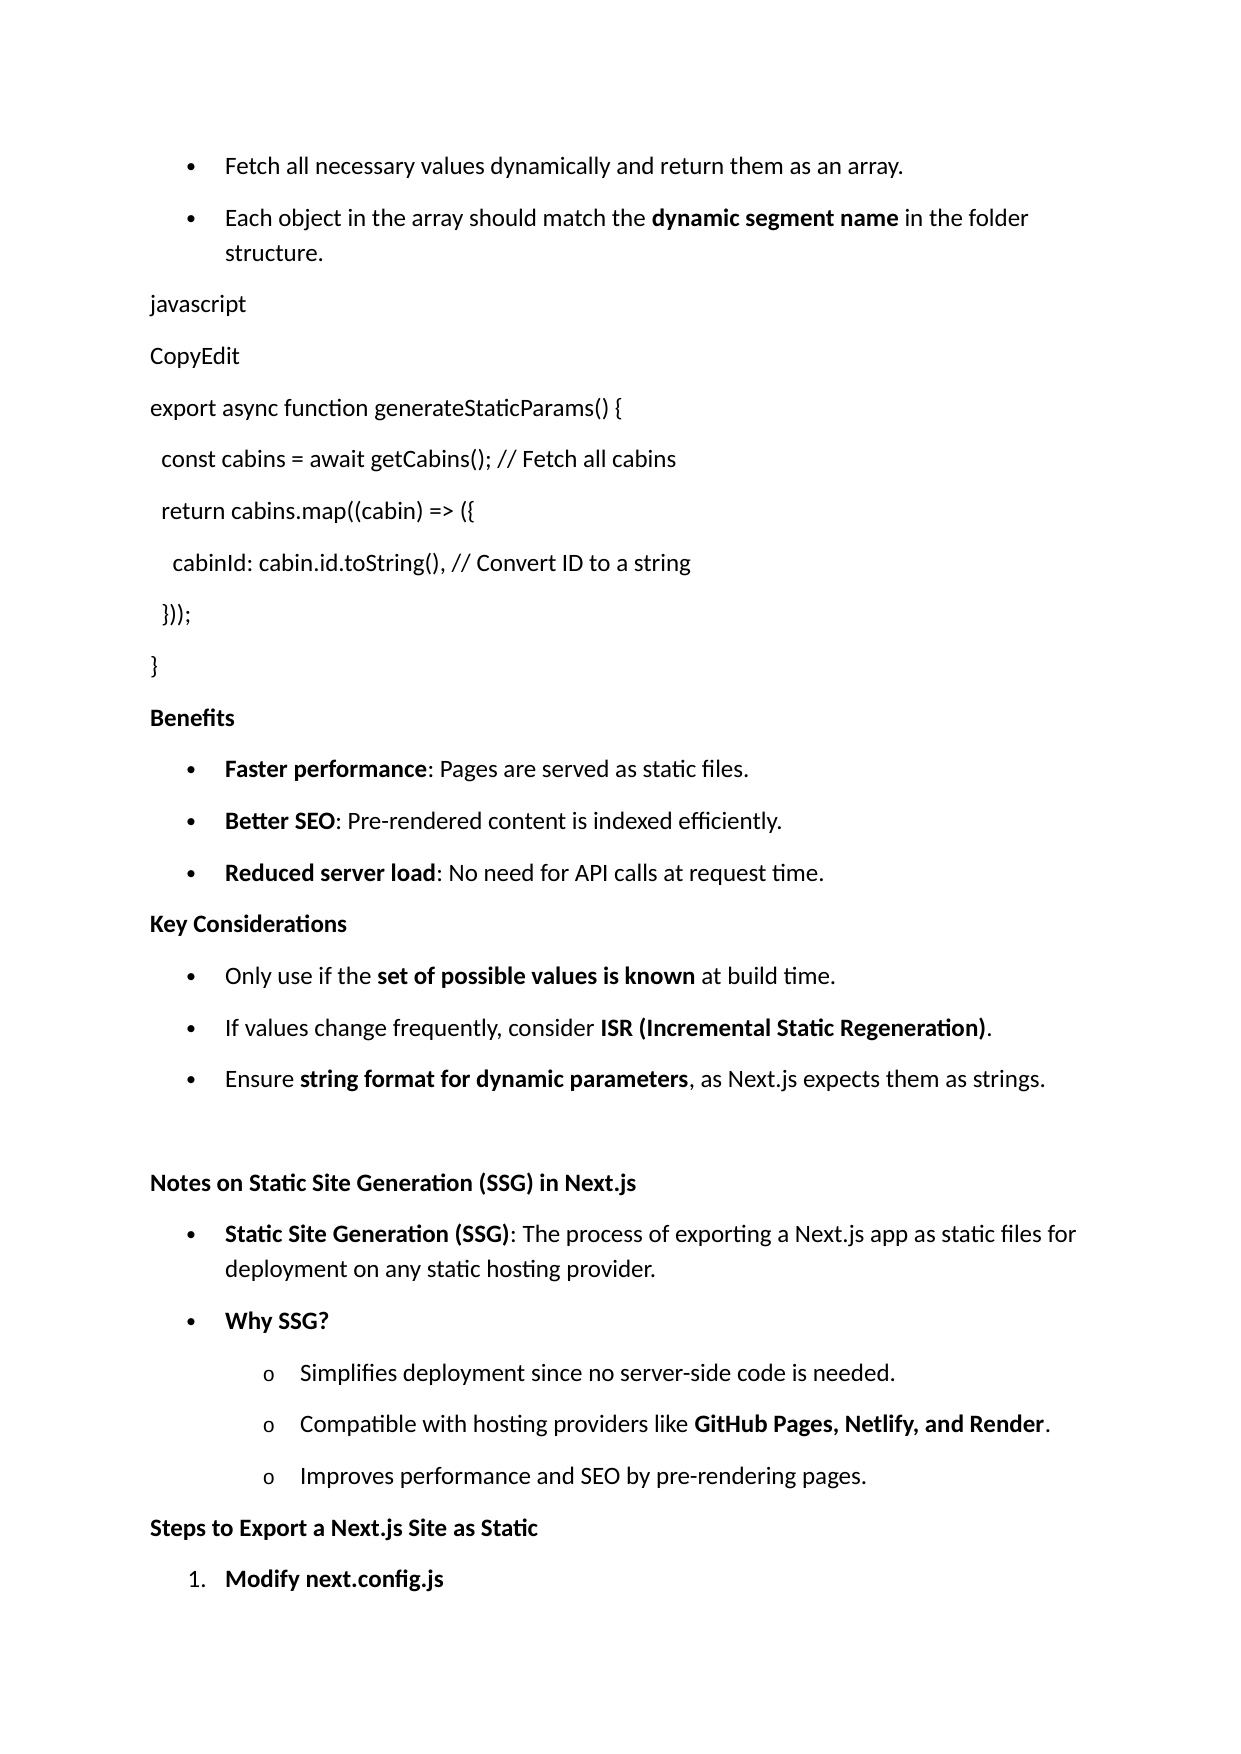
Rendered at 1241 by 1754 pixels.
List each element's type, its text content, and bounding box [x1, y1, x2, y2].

list Compatible with hosting providers like GitHub Pages, Netlify, and Render. [262, 1408, 1090, 1439]
list Better SEO: Pre-rendered content is indexed efficiently. [187, 805, 1090, 836]
list Only use if the set of possible values is known at build time. [187, 960, 1090, 991]
text Benefits [150, 702, 1090, 732]
text cabinId: cabin.id.toString(), // Convert ID to a string [150, 547, 1090, 577]
text Steps to Export a Next.js Site as Static [150, 1512, 1090, 1542]
list Static Site Generation (SSG): The process of exporting a Next.js app as static files for deployment on any static hosting provider. [187, 1218, 1090, 1284]
list Reduced server load: No need for API calls at request time. [187, 857, 1090, 887]
text Key Considerations [150, 908, 1090, 939]
list Faster performance: Pages are served as static files. [187, 753, 1090, 784]
list Improves performance and SEO by pre-rendering pages. [262, 1460, 1090, 1491]
text return cabins.map((cabin) => ({ [150, 495, 1090, 526]
text } [150, 650, 1090, 681]
text javascript [150, 288, 1090, 319]
list Modify next.config.js [187, 1563, 1090, 1594]
text })); [150, 598, 1090, 629]
text export async function generateStaticParams() { [150, 392, 1090, 422]
list Each object in the array should match the dynamic segment name in the folder structure. [187, 202, 1090, 267]
list Fetch all necessary values dynamically and return them as an array. [187, 150, 1090, 181]
list Ensure string format for dynamic parameters, as Next.js expects them as strings. [187, 1063, 1090, 1094]
text CopyEdit [150, 340, 1090, 371]
list Simplifies deployment since no server-side code is needed. [262, 1357, 1090, 1387]
list Why SSG? [187, 1305, 1090, 1336]
text const cabins = await getCabins(); // Fetch all cabins [150, 443, 1090, 474]
text Notes on Static Site Generation (SSG) in Next.js [150, 1167, 1090, 1197]
list If values change frequently, consider ISR (Incremental Static Regeneration). [187, 1012, 1090, 1042]
